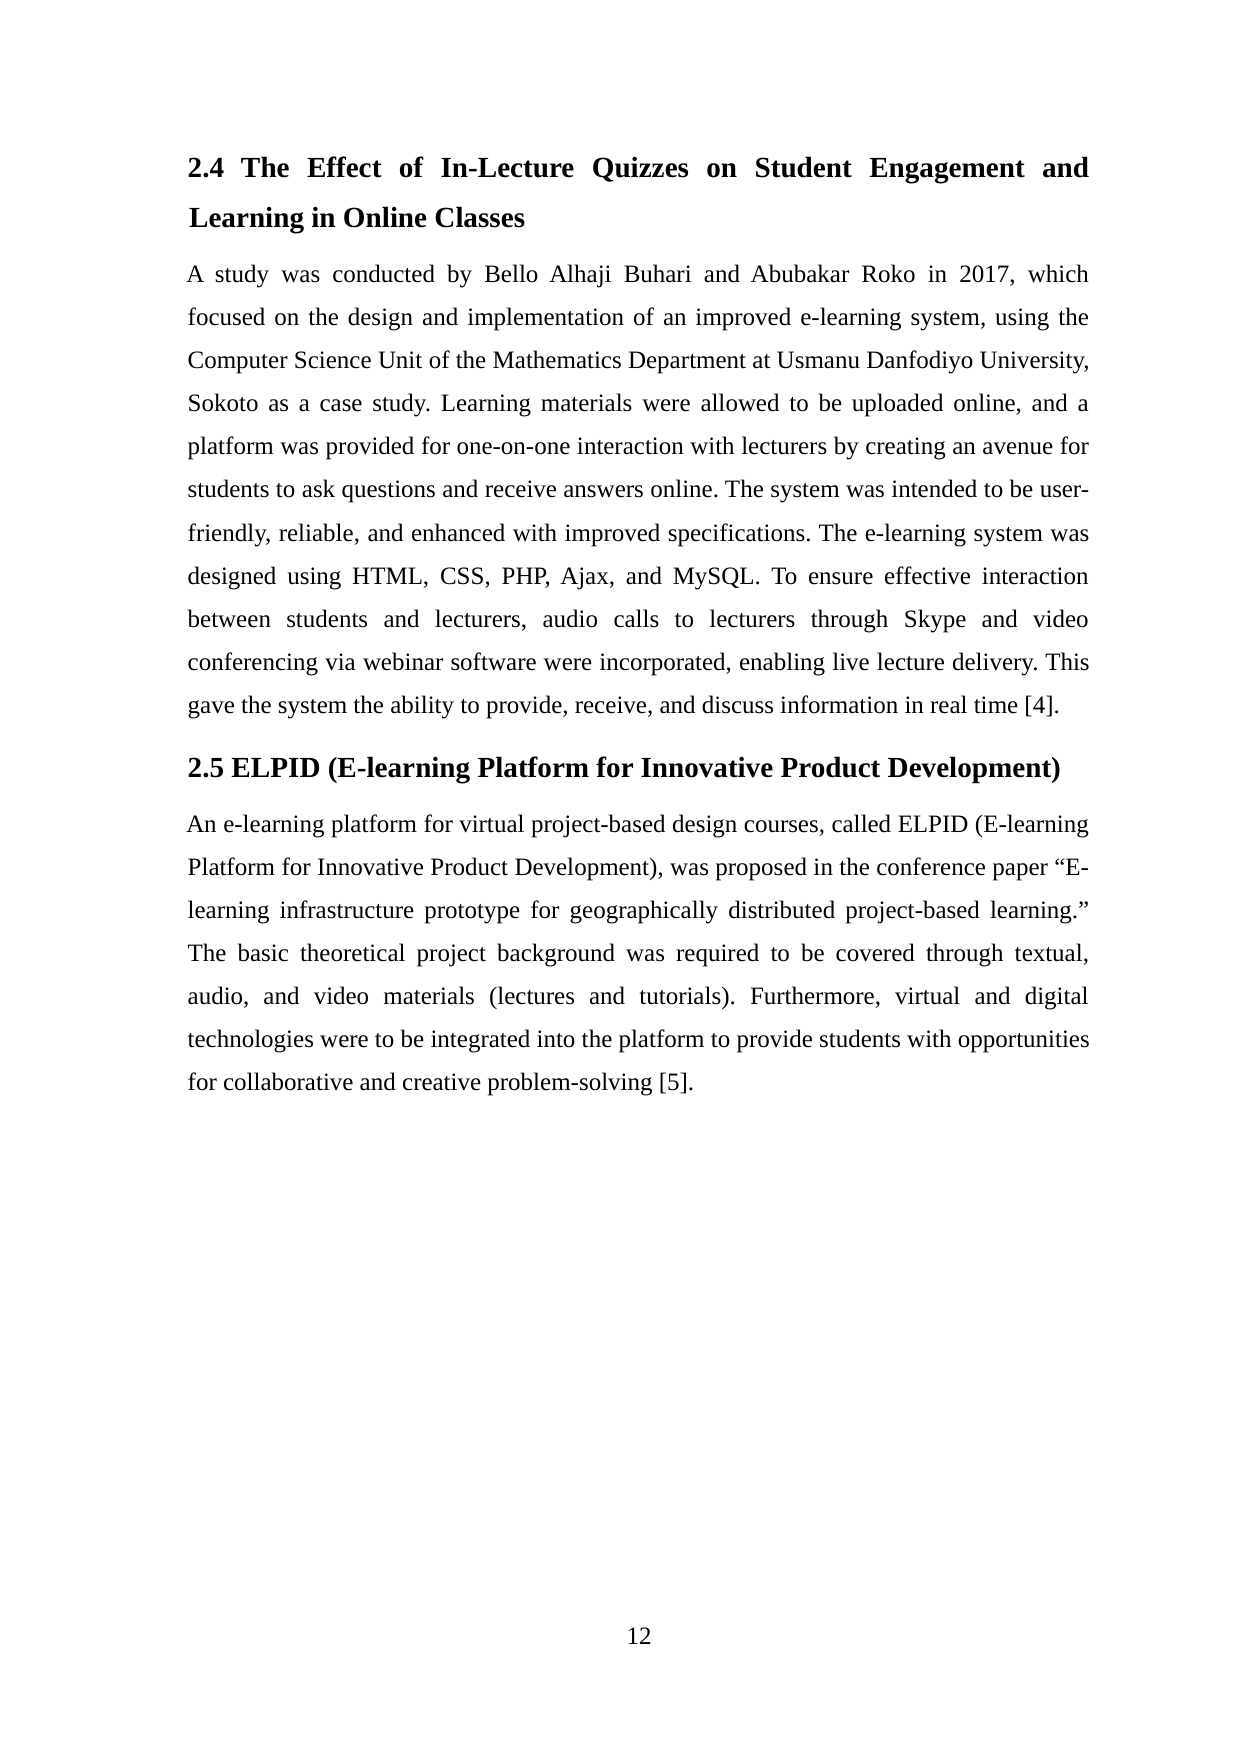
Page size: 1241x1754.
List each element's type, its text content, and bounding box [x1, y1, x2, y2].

subtitle 2.4 The Effect of In-Lecture Quizzes on Student Engagement and Learning in Online Classes [187, 150, 1090, 234]
subtitle 2.5 ELPID (E-learning Platform for Innovative Product Development) [187, 750, 1090, 783]
text An e-learning platform for virtual project-based design courses, called ELPID (E-learning Platform for Innovative Product Development), was proposed in the conference paper “E-learning infrastructure prototype for geographically distributed project-based learning.” The basic theoretical project background was required to be covered through textual, audio, and video materials (lectures and tutorials). Furthermore, virtual and digital technologies were to be integrated into the platform to provide students with opportunities for collaborative and creative problem-solving [5]. [186, 809, 1090, 1096]
list A study was conducted by Bello Alhaji Buhari and Abubakar Roko in 2017, which focused on the design and implementation of an improved e-learning system, using the Computer Science Unit of the Mathematics Department at Usmanu Danfodiyo University, Sokoto as a case study. Learning materials were allowed to be uploaded online, and a platform was provided for one-on-one interaction with lecturers by creating an avenue for students to ask questions and receive answers online. The system was intended to be user-friendly, reliable, and enhanced with improved specifications. The e-learning system was designed using HTML, CSS, PHP, Ajax, and MySQL. To ensure effective interaction between students and lecturers, audio calls to lecturers through Skype and video conferencing via webinar software were incorporated, enabling live lecture delivery. This gave the system the ability to provide, receive, and discuss information in real time [4]. [186, 259, 1090, 719]
